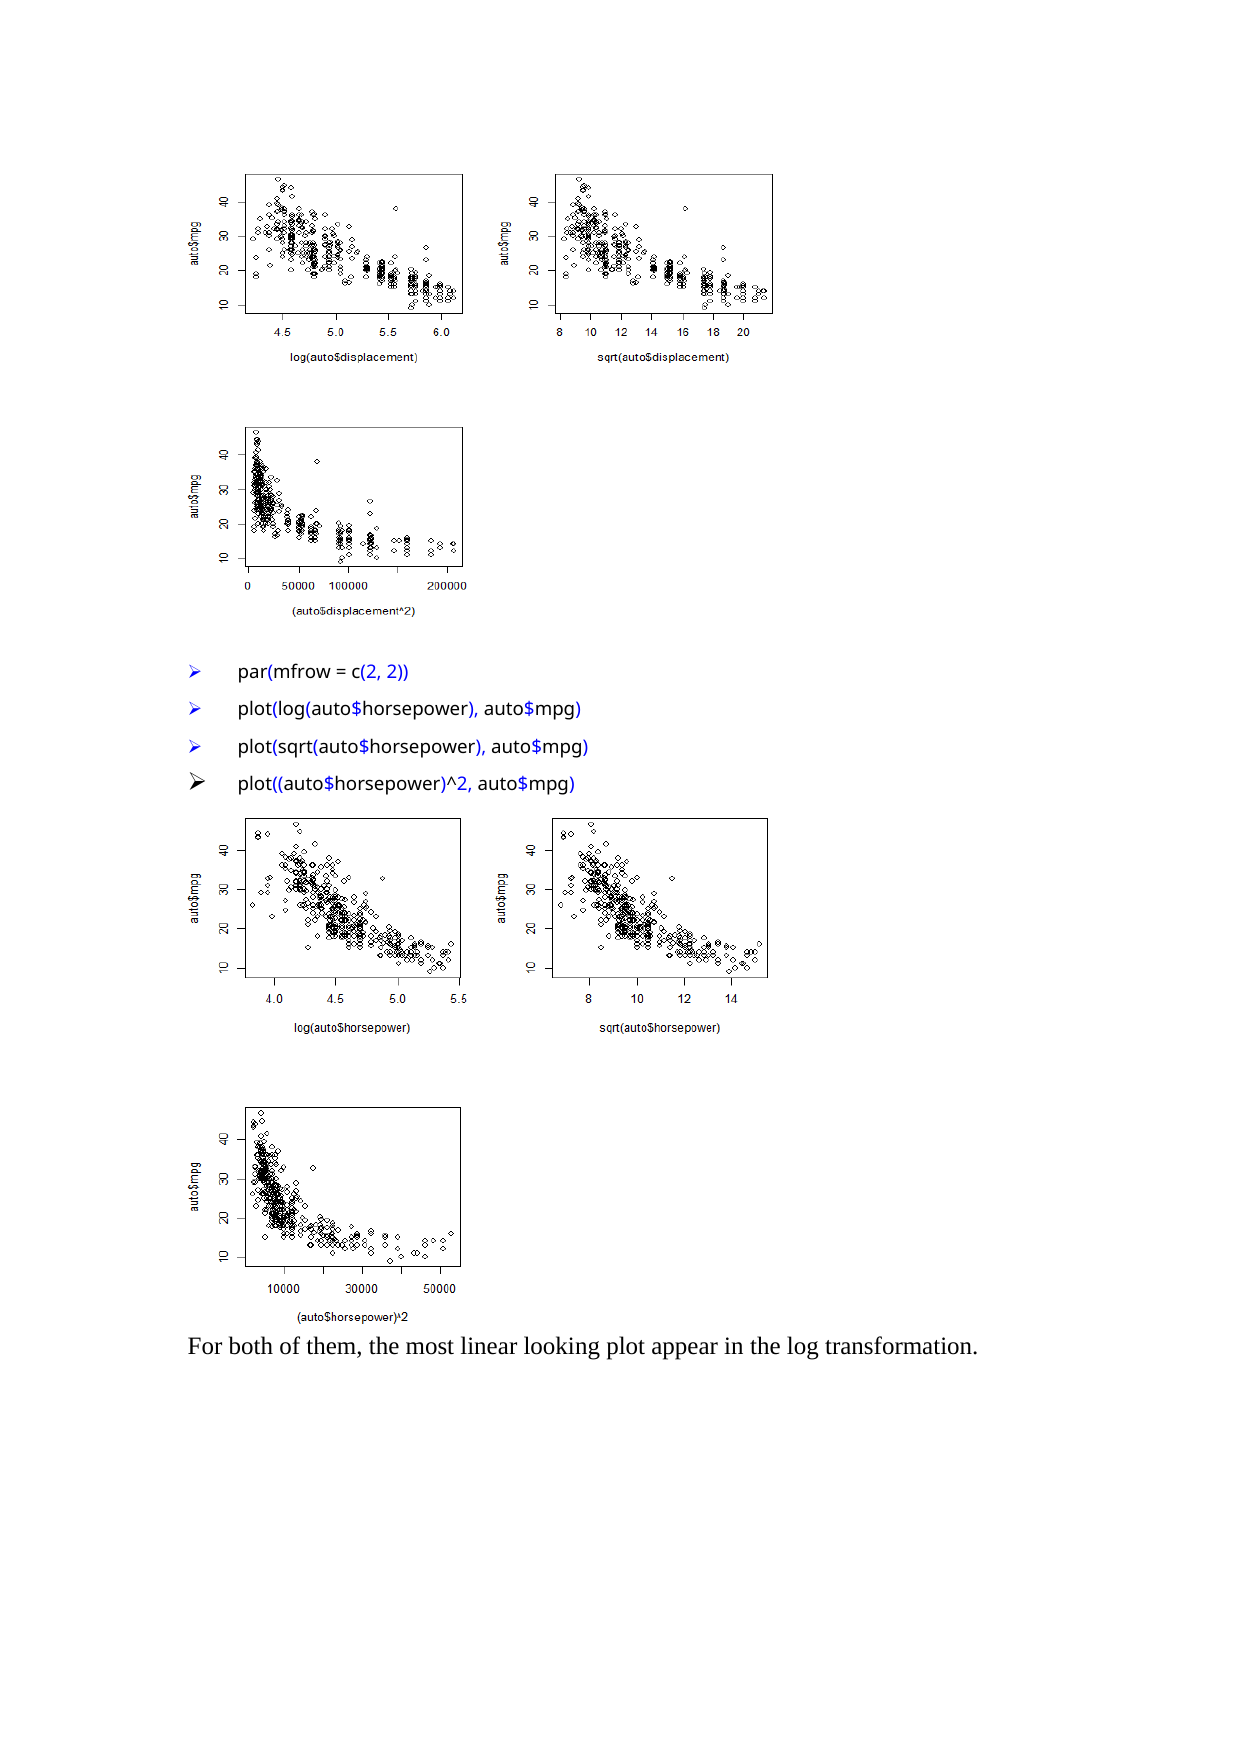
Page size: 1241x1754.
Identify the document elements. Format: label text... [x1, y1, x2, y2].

list par(mfrow = c(2, 2)) [187, 652, 1053, 689]
list plot(log(auto$horsepower), auto$mpg) [187, 689, 1053, 727]
list plot((auto$horsepower)^2, auto$mpg) [187, 764, 1053, 802]
picture [187, 164, 779, 621]
picture [187, 816, 774, 1327]
list plot(sqrt(auto$horsepower), auto$mpg) [187, 727, 1053, 764]
